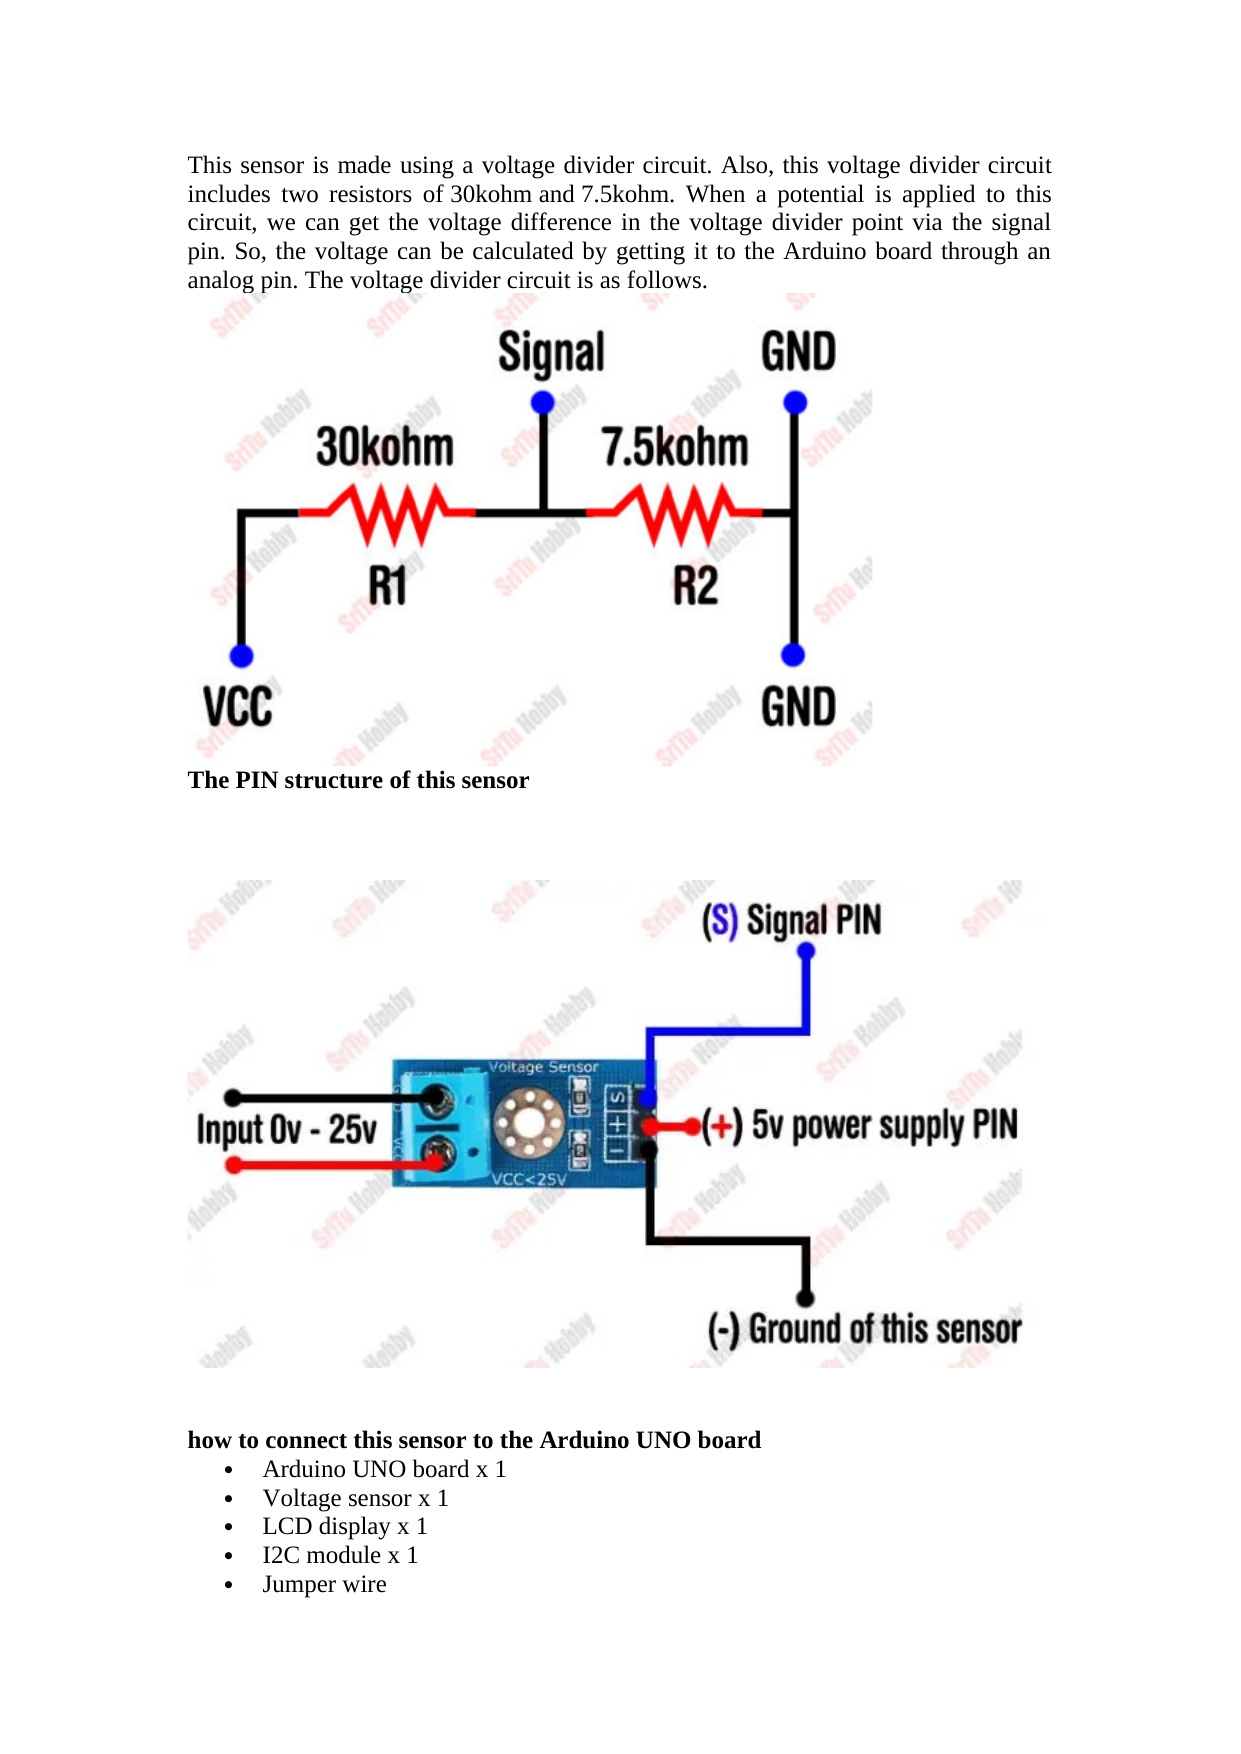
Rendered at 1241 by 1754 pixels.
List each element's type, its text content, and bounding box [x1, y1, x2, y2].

picture [187, 880, 1053, 1368]
text This sensor is made using a voltage divider circuit. Also, this voltage divider circuit includes two resistors of 30kohm and 7.5kohm. When a potential is applied to this circuit, we can get the voltage difference in the voltage divider point via the signal pin. So, the voltage can be calculated by getting it to the Arduino board through an analog pin. The voltage divider circuit is as follows. [187, 150, 1053, 294]
list Arduino UNO board x 1 [225, 1454, 1053, 1483]
list LCD display x 1 [225, 1511, 1053, 1540]
list Voltage sensor x 1 [225, 1483, 1053, 1511]
text The PIN structure of this sensor [187, 765, 1053, 794]
list I2C module x 1 [225, 1540, 1053, 1569]
text how to connect this sensor to the Arduino UNO board [187, 1425, 1053, 1454]
picture [187, 293, 873, 766]
list Jumper wire [225, 1569, 1053, 1598]
